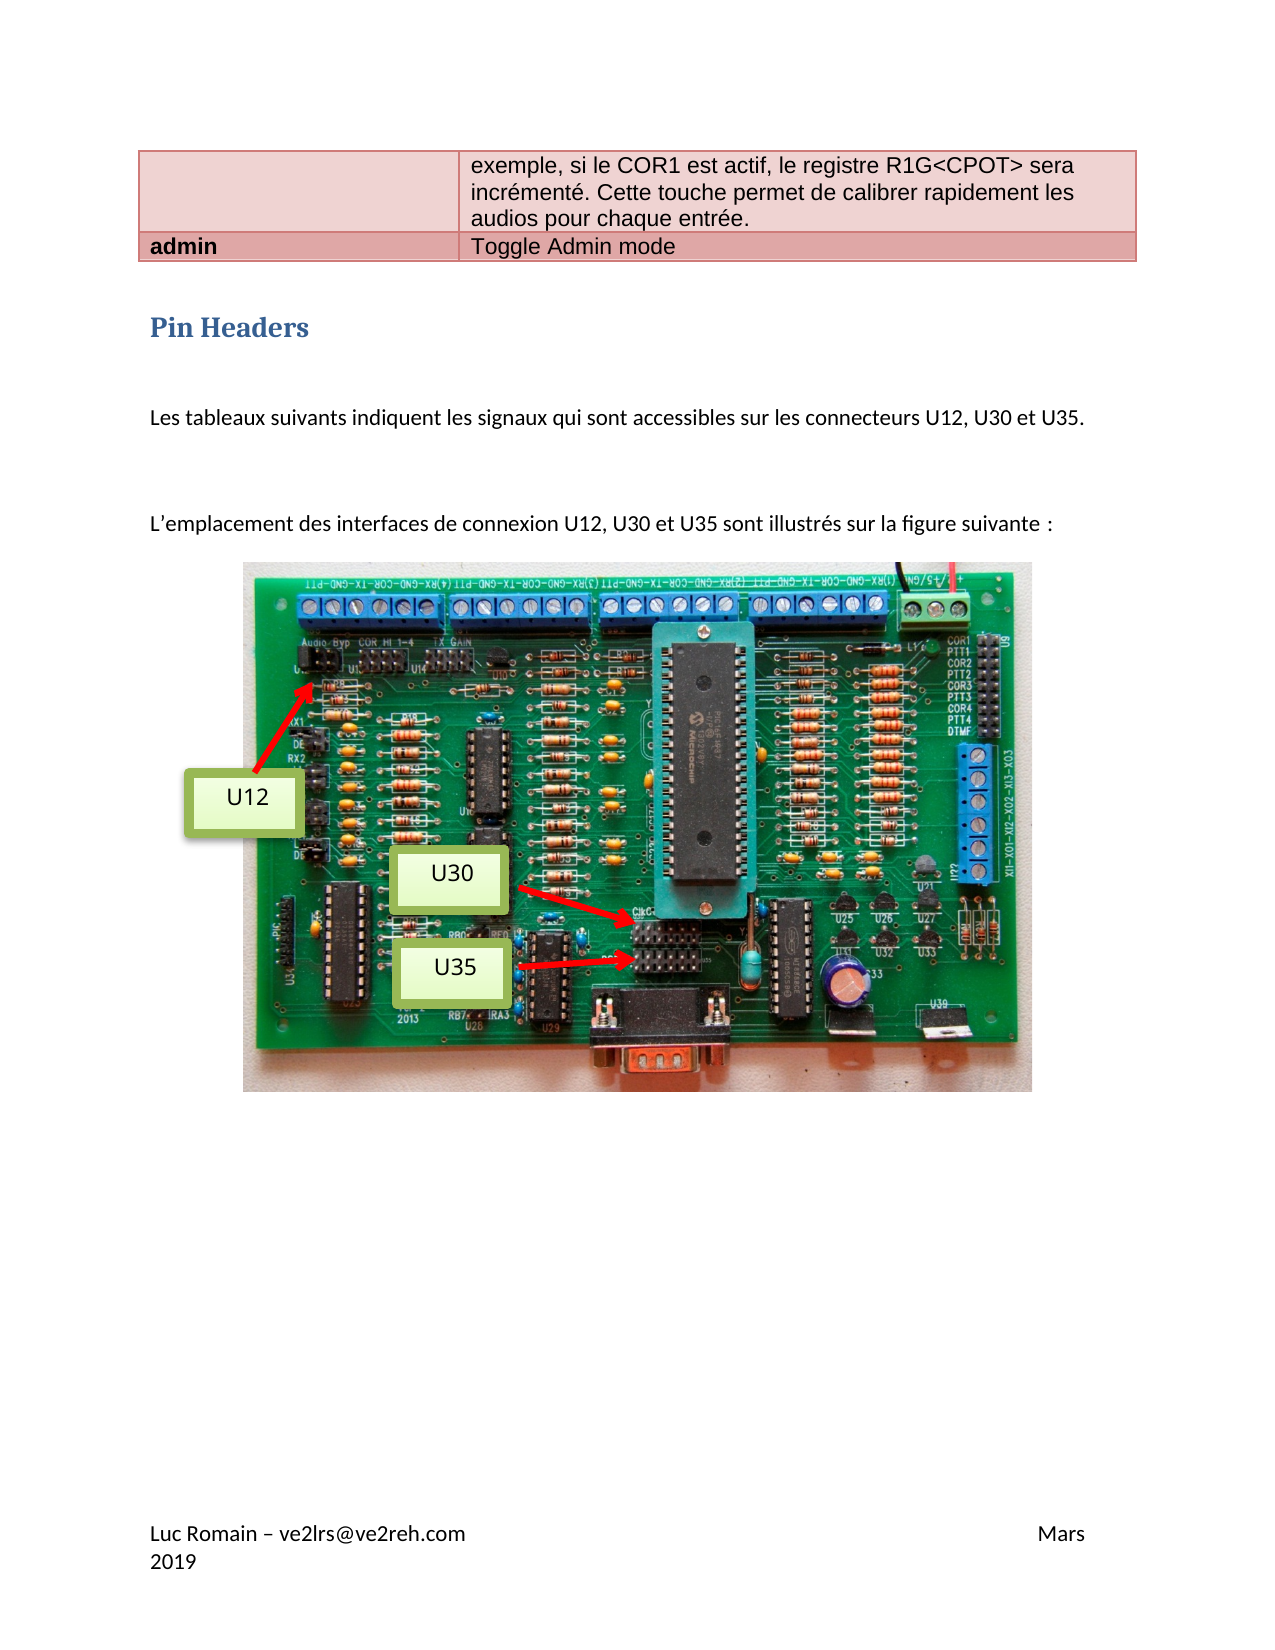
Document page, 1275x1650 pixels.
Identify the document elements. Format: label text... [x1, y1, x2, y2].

subtitle Pin Headers [150, 312, 1125, 345]
table_cell admin [140, 233, 458, 259]
table_cell Toggle Admin mode [460, 233, 1135, 259]
picture [243, 562, 1033, 1092]
table_cell +,-,n [140, 152, 458, 231]
text Les tableaux suivants indiquent les signaux qui sont accessibles sur les connecteurs U12, U30 et U35. [150, 403, 1125, 431]
text L’emplacement des interfaces de connexion U12, U30 et U35 sont illustrés sur la figure suivante : [150, 509, 1125, 537]
